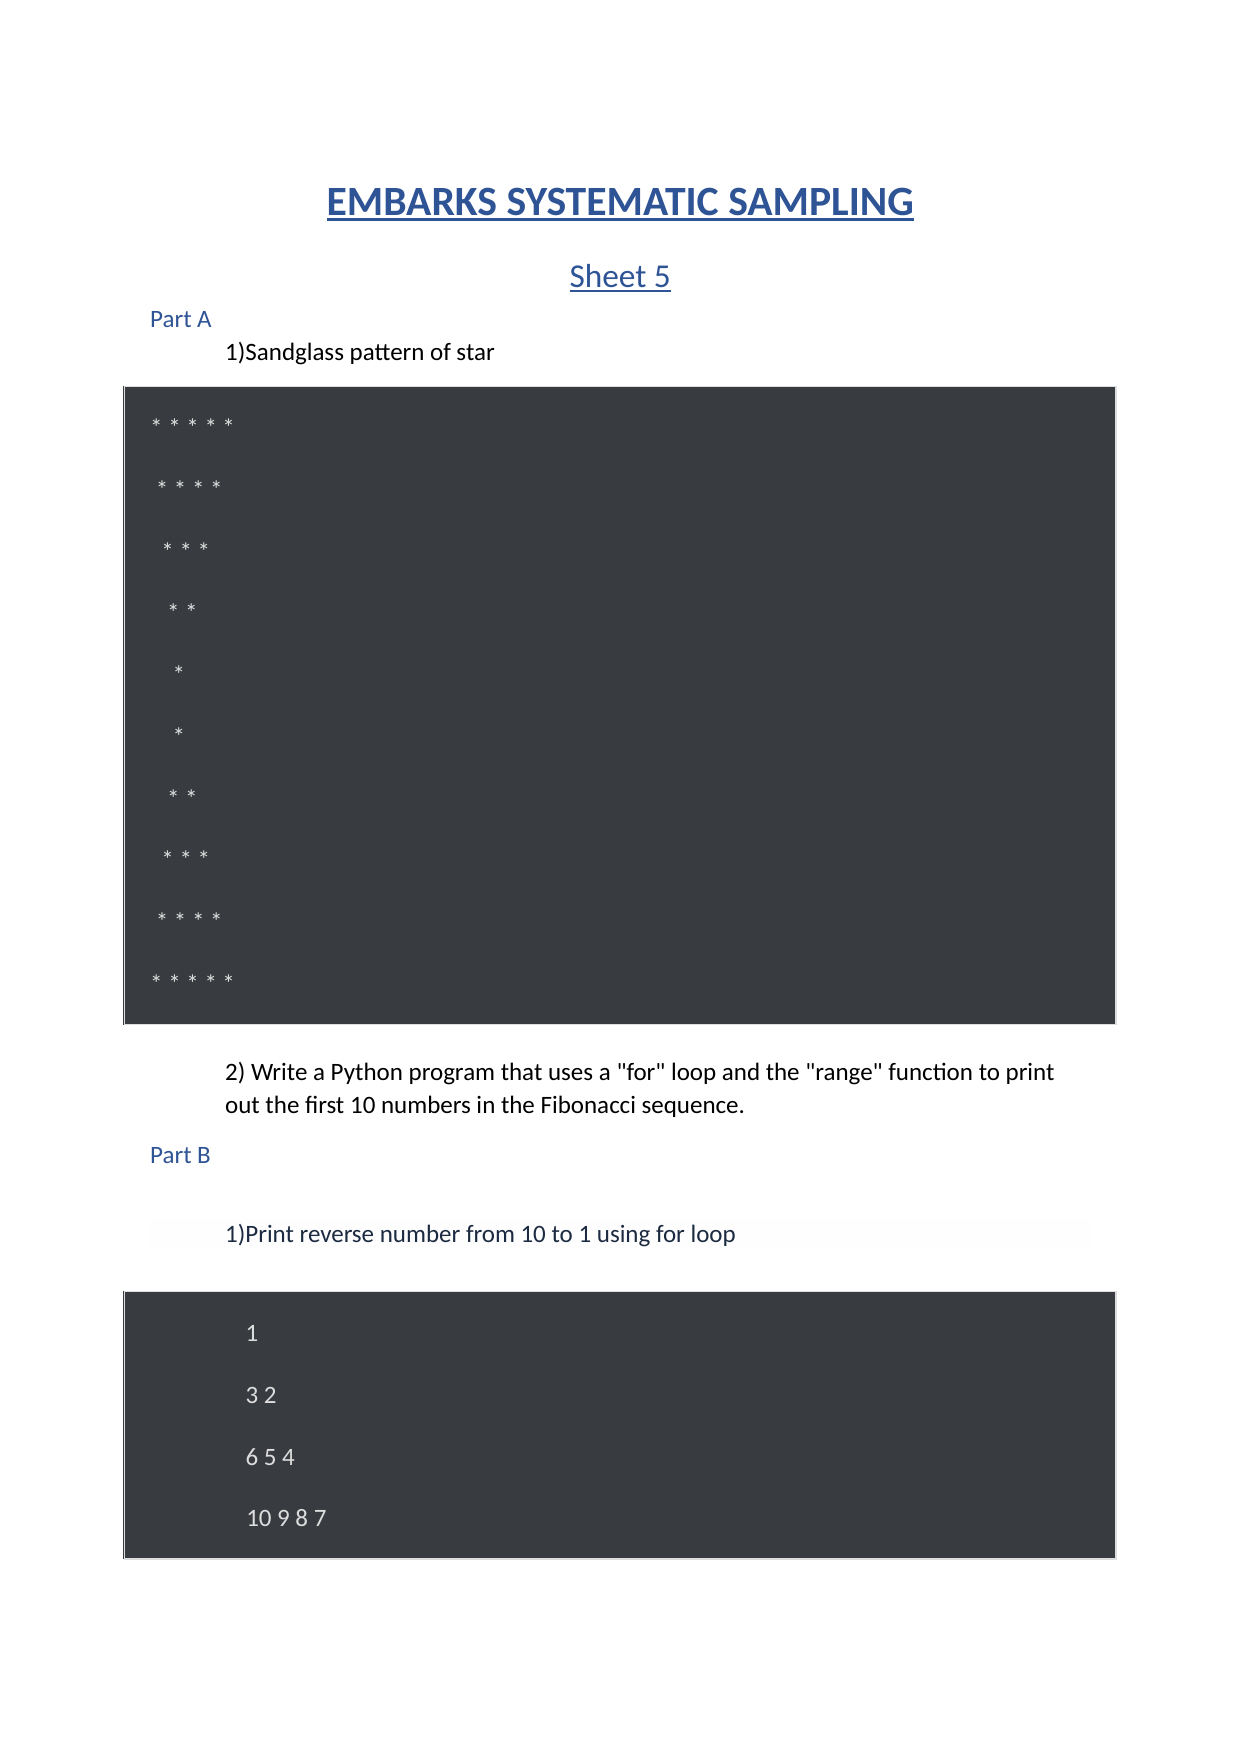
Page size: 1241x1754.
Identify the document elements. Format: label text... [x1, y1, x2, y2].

subtitle 1)Print reverse number from 10 to 1 using for loop [150, 1219, 1090, 1249]
text * [125, 694, 1115, 751]
text * * * * [125, 447, 1115, 504]
text 10 9 8 7 [125, 1476, 1115, 1558]
text 1 [125, 1292, 1115, 1348]
subtitle Part A [150, 303, 1090, 333]
text 3 2 [125, 1352, 1115, 1409]
text * * [125, 756, 1115, 813]
text 1)Sandglass pattern of star [150, 336, 1090, 366]
subtitle Part B [150, 1139, 1090, 1169]
text * [125, 633, 1115, 690]
text * * * [125, 509, 1115, 566]
subtitle Sheet 5 [150, 255, 1090, 296]
subtitle EMBARKS SYSTEMATIC SAMPLING [150, 175, 1090, 226]
text 2) Write a Python program that uses a "for" loop and the "range" function to print out the first 10 numbers in the Fibonacci sequence. [225, 1056, 1090, 1120]
text * * * * * [125, 387, 1115, 443]
text 6 5 4 [125, 1414, 1115, 1471]
text * * * * [125, 880, 1115, 937]
text * * [125, 571, 1115, 628]
text * * * * * [125, 941, 1115, 1024]
text * * * [125, 818, 1115, 875]
